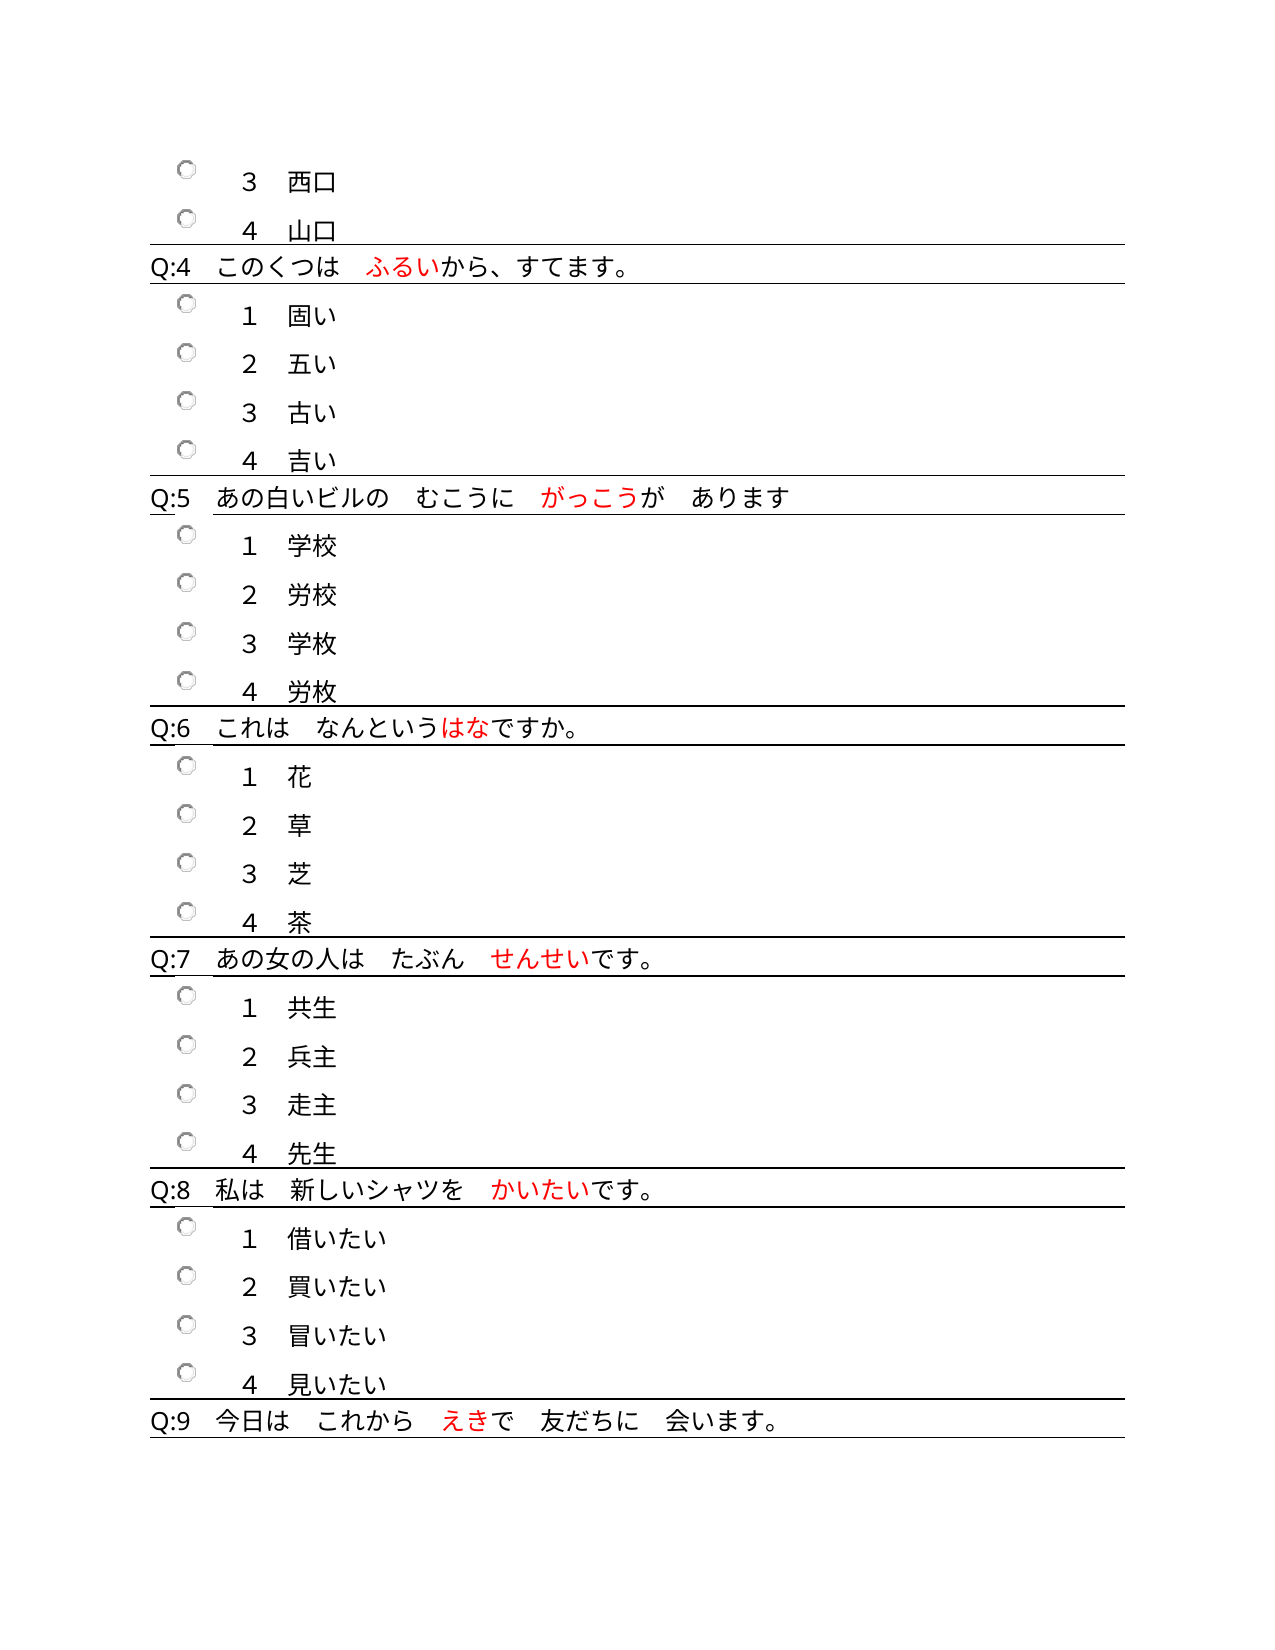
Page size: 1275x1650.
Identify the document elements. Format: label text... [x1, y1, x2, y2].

text １ 共生 ２ 兵主 ３ 走主 ４ 先生 [150, 977, 1125, 1167]
text １ 借いたい ２ 買いたい ３ 冒いたい ４ 見いたい [150, 1208, 1125, 1398]
text １ 出口 ２ 入口 ３ 西口 ４ 山口 [150, 150, 1125, 244]
text １ 学校 ２ 労校 ３ 学枚 ４ 労枚 [150, 515, 1125, 705]
text Q:4 このくつは ふるいから、すてます。 [150, 247, 1125, 283]
text Q:9 今日は これから えきで 友だちに 会います。 [150, 1401, 1125, 1437]
text １ 花 ２ 草 ３ 芝 ４ 茶 [150, 746, 1125, 936]
text Q:8 私は 新しいシャツを かいたいです。 [150, 1171, 1125, 1206]
text Q:7 あの女の人は たぶん せんせいです。 [150, 940, 1125, 975]
text Q:6 これは なんというはなですか。 [150, 709, 1125, 744]
text １ 固い ２ 五い ３ 古い ４ 吉い [150, 284, 1125, 475]
text Q:5 あの白いビルの むこうに がっこうが あります [150, 478, 1125, 514]
